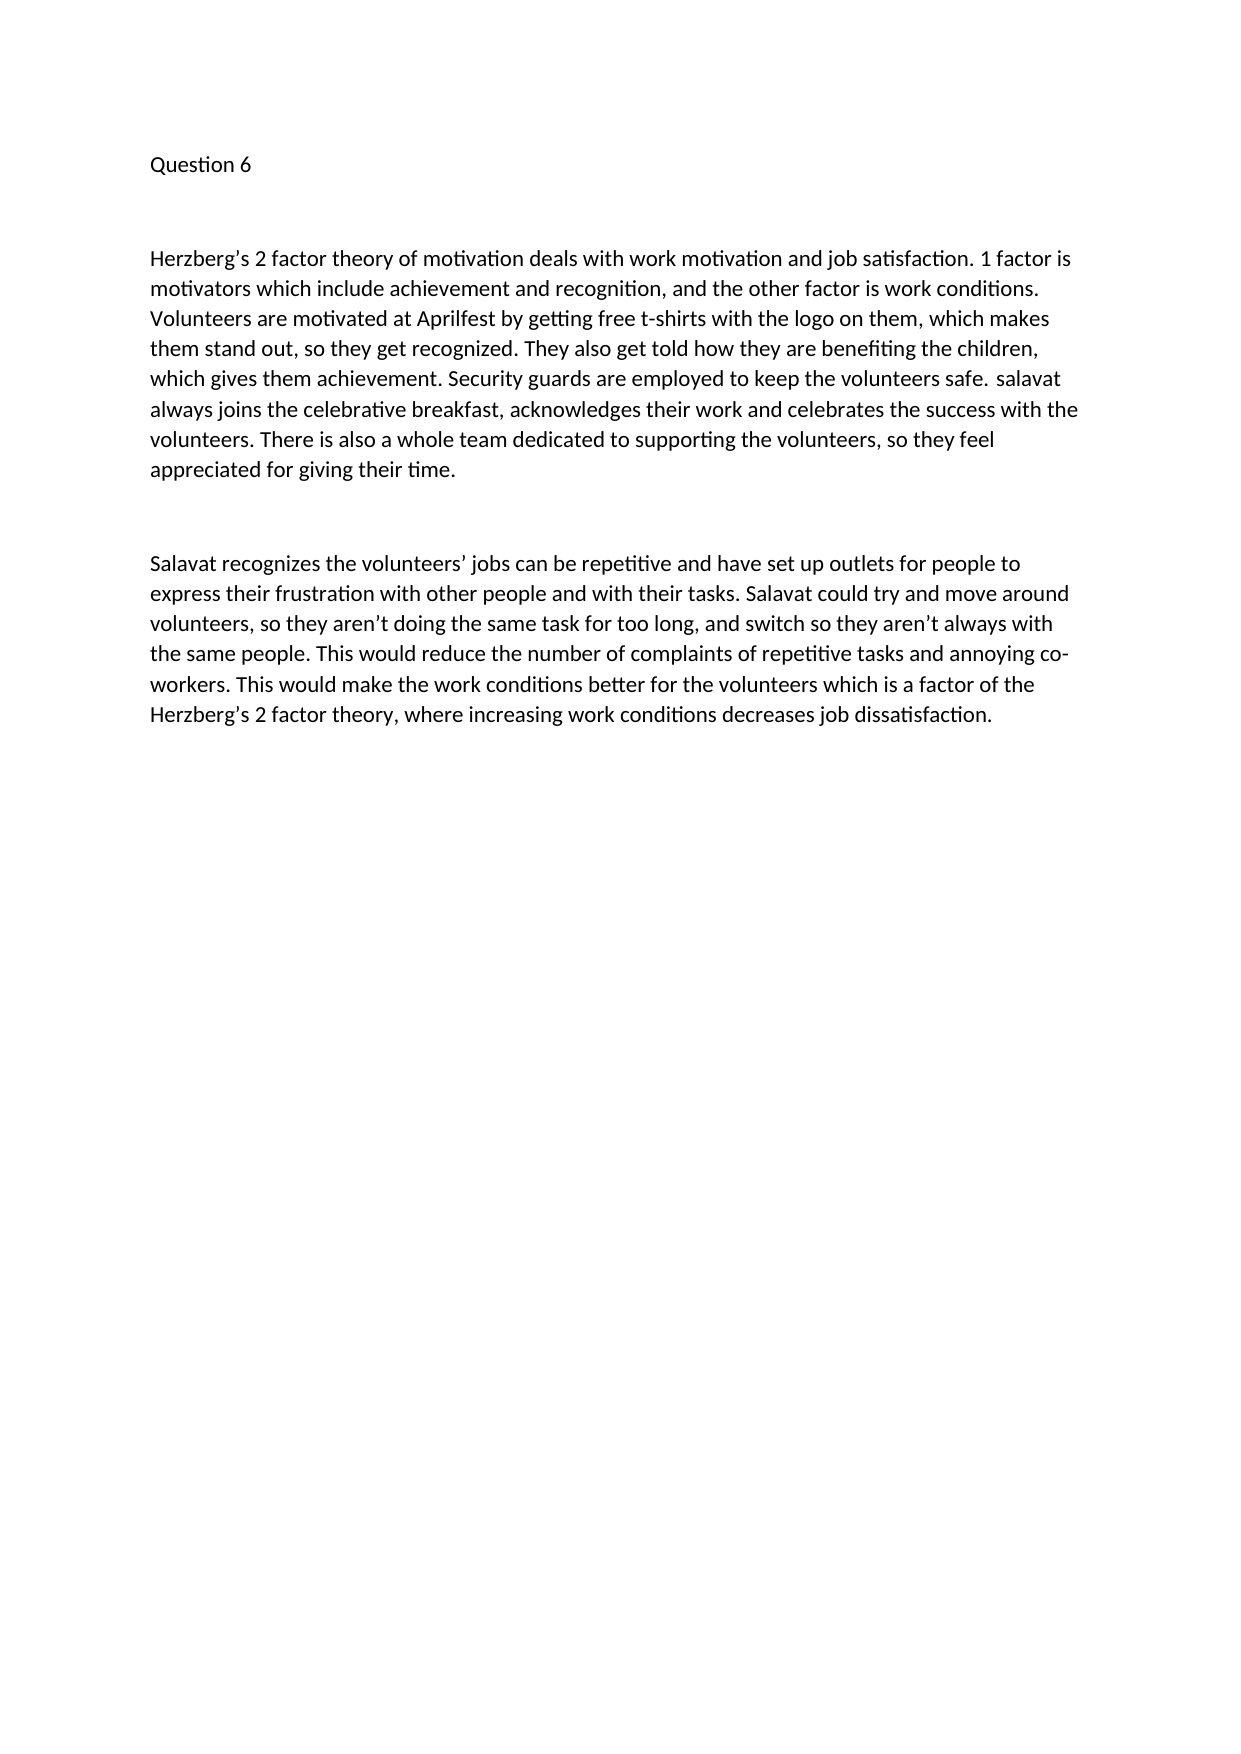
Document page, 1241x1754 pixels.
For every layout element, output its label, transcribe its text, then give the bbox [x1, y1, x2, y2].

text Salavat recognizes the volunteers’ jobs can be repetitive and have set up outlets for people to express their frustration with other people and with their tasks. Salavat could try and move around volunteers, so they aren’t doing the same task for too long, and switch so they aren’t always with the same people. This would reduce the number of complaints of repetitive tasks and annoying co-workers. This would make the work conditions better for the volunteers which is a factor of the Herzberg’s 2 factor theory, where increasing work conditions decreases job dissatisfaction. [150, 549, 1090, 728]
text Question 6 [150, 150, 1090, 178]
text Herzberg’s 2 factor theory of motivation deals with work motivation and job satisfaction. 1 factor is motivators which include achievement and recognition, and the other factor is work conditions. Volunteers are motivated at Aprilfest by getting free t-shirts with the logo on them, which makes them stand out, so they get recognized. They also get told how they are benefiting the children, which gives them achievement. Security guards are employed to keep the volunteers safe. salavat always joins the celebrative breakfast, acknowledges their work and celebrates the success with the volunteers. There is also a whole team dedicated to supporting the volunteers, so they feel appreciated for giving their time. [150, 244, 1090, 483]
